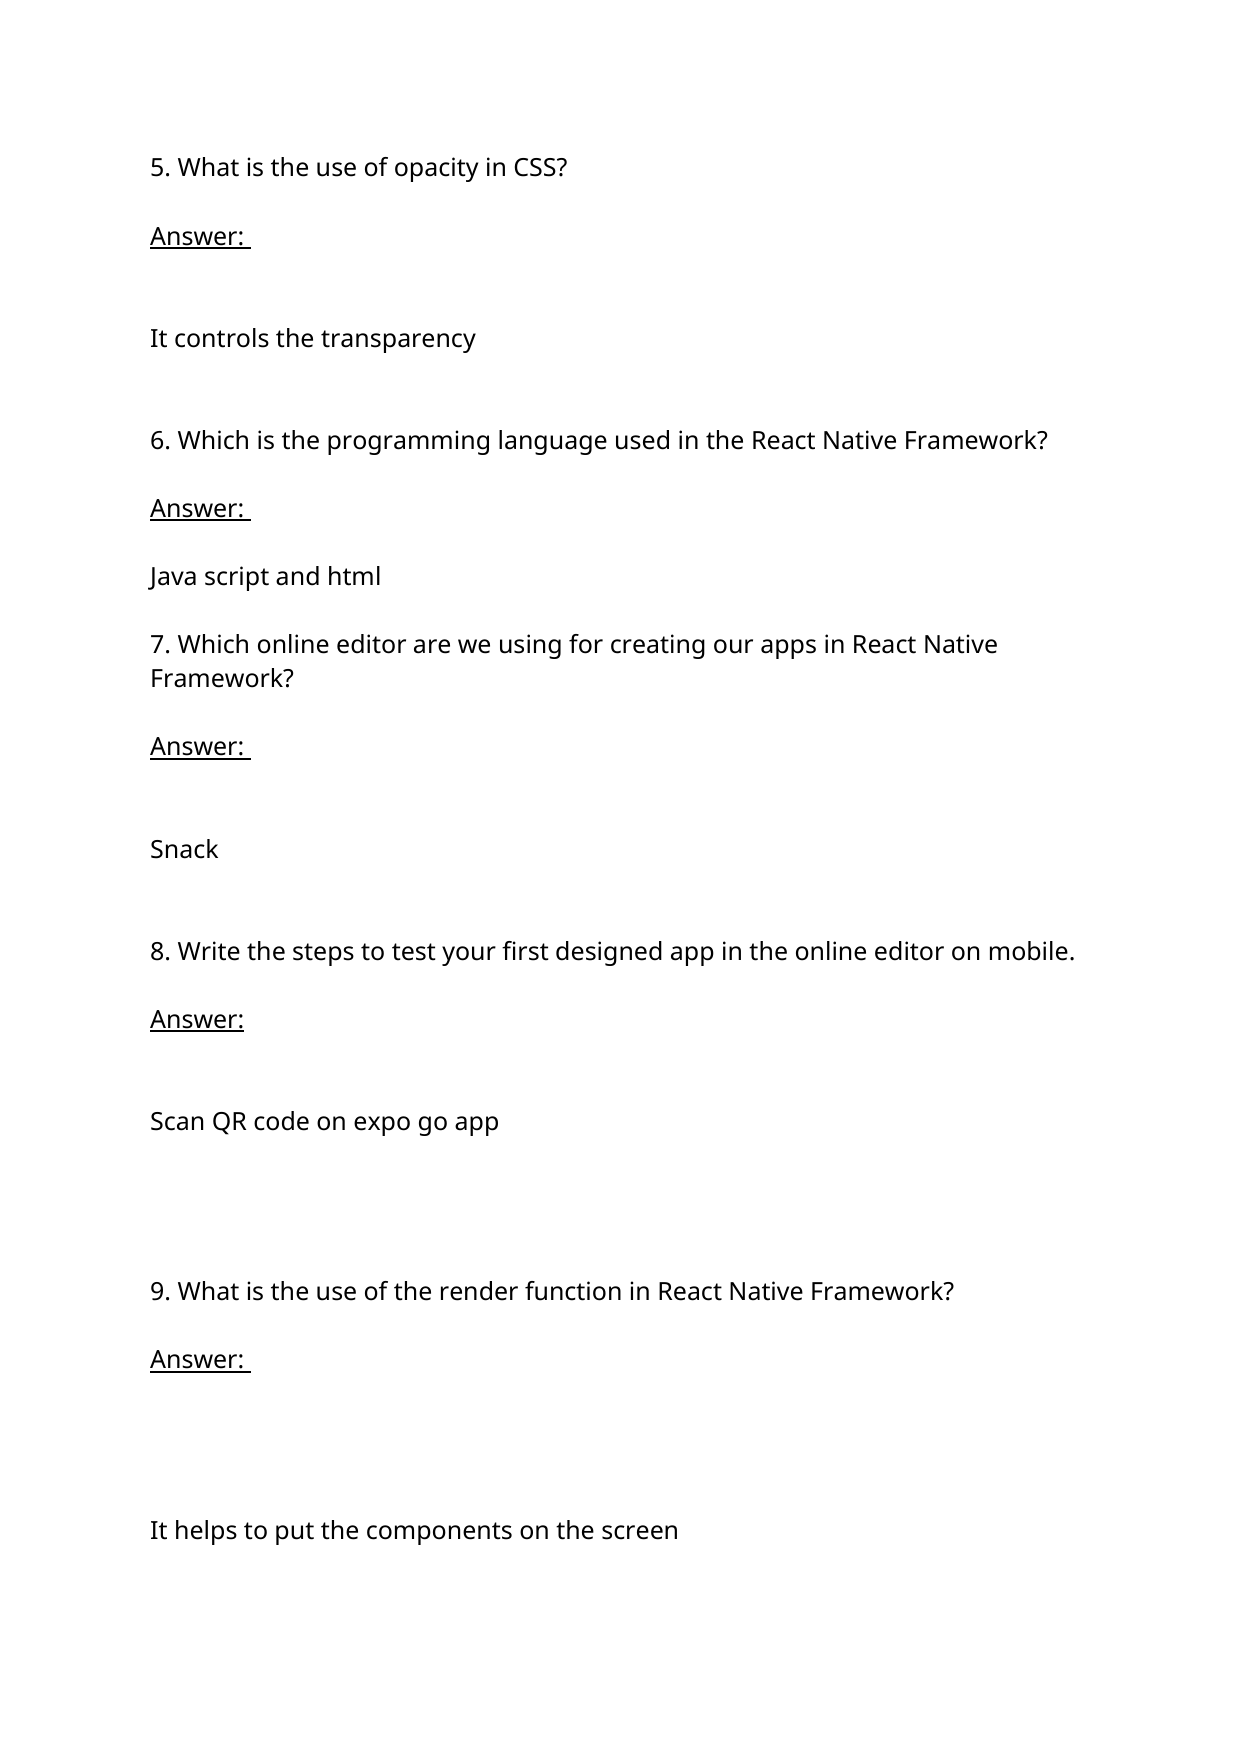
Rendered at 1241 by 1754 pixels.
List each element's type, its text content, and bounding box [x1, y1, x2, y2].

text Answer: [150, 218, 1090, 252]
text Java script and html [150, 559, 1090, 593]
text Answer: [150, 1002, 1090, 1036]
text 9. What is the use of the render function in React Native Framework? [150, 1274, 1090, 1308]
text It helps to put the components on the screen [150, 1512, 1090, 1547]
text Answer: [150, 729, 1090, 763]
text 7. Which online editor are we using for creating our apps in React Native Framework? [150, 627, 1090, 695]
text 6. Which is the programming language used in the React Native Framework? [150, 422, 1090, 457]
text Answer: [150, 491, 1090, 525]
text It controls the transparency [150, 320, 1090, 354]
text Scan QR code on expo go app [150, 1104, 1090, 1138]
text Snack [150, 831, 1090, 865]
text Answer: [150, 1342, 1090, 1376]
text 8. Write the steps to test your first designed app in the online editor on mobile. [150, 933, 1090, 967]
text 5. What is the use of opacity in CSS? [150, 150, 1090, 184]
